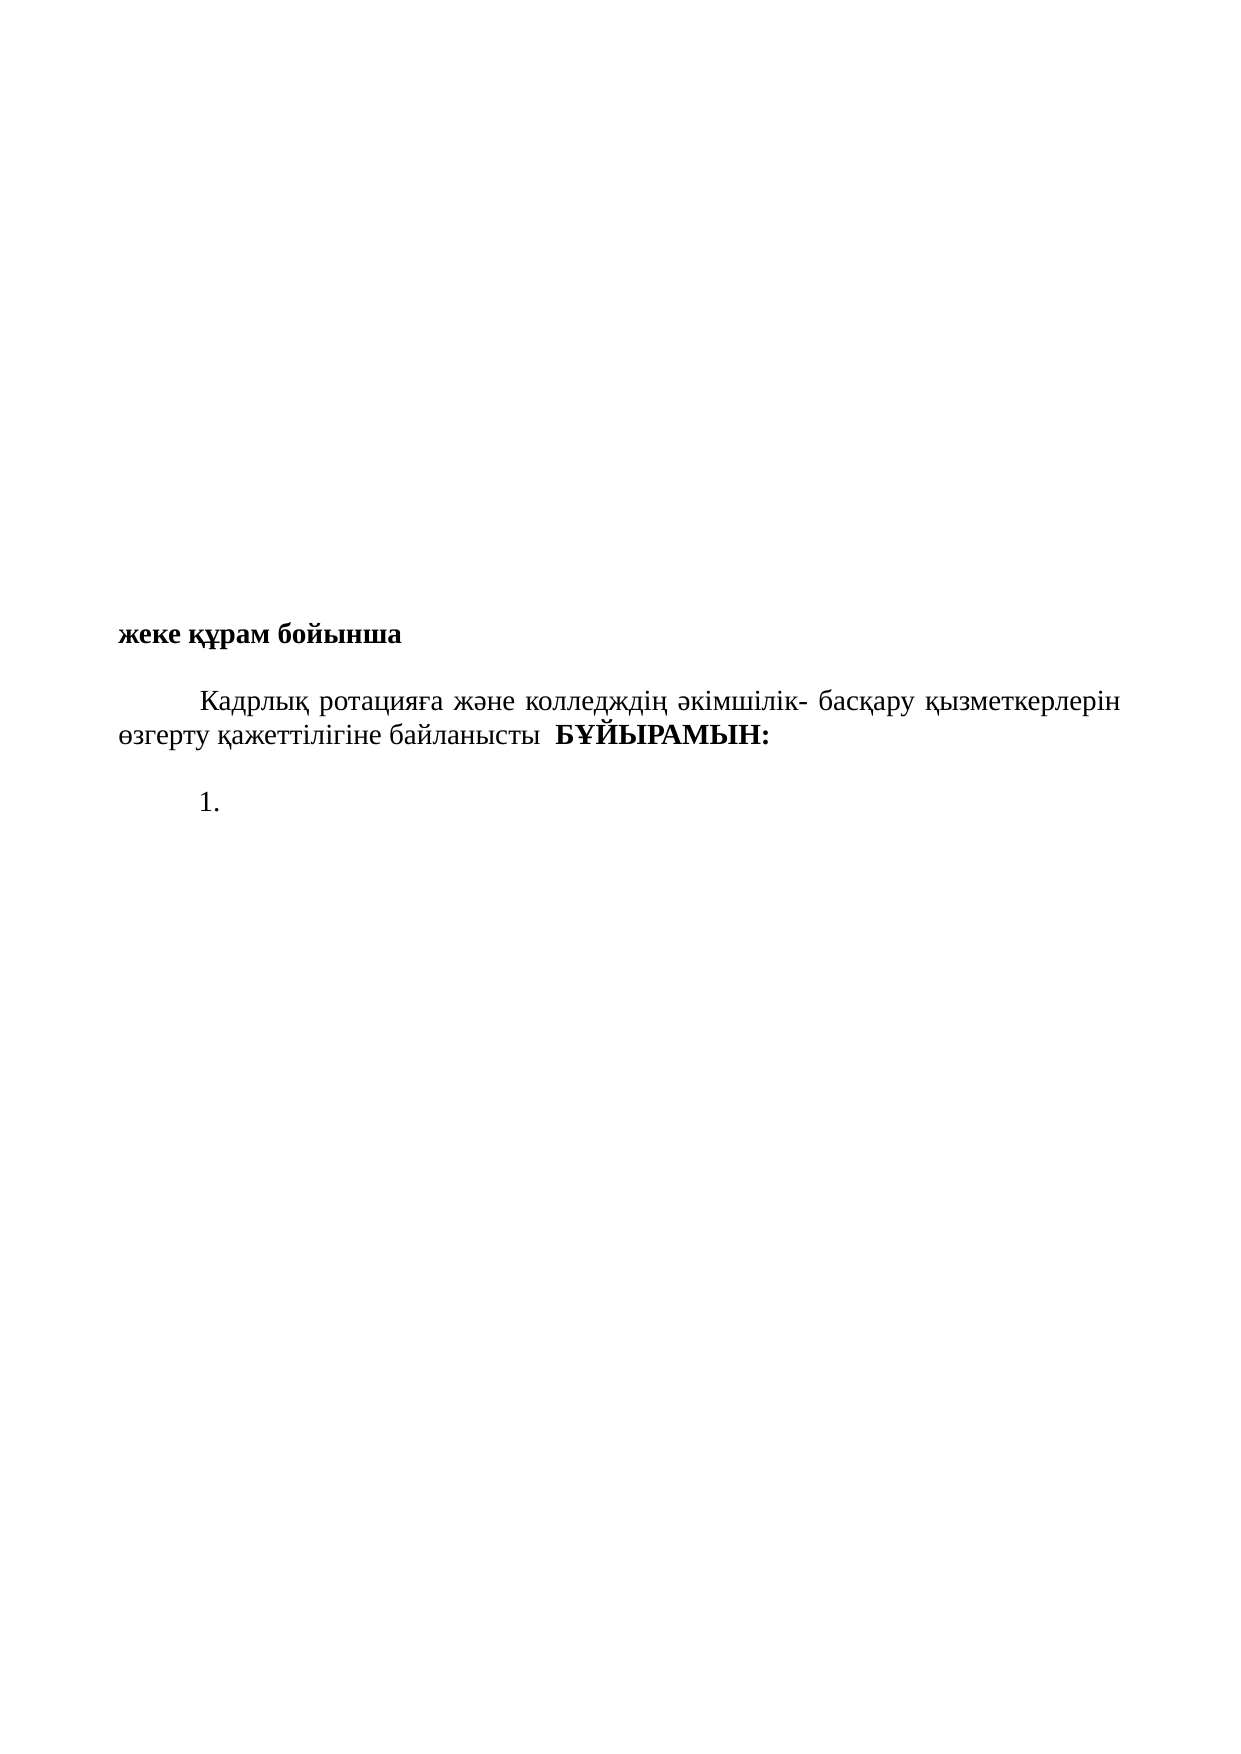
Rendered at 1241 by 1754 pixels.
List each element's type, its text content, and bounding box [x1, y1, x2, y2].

text Кадрлық ротацияға және колледждің әкімшілік- басқару қызметкерлерін өзгерту қажеттілігіне байланысты БҰЙЫРАМЫН: [118, 683, 1122, 751]
text жеке құрам бойынша [118, 616, 1122, 650]
text 1. [118, 784, 1122, 818]
